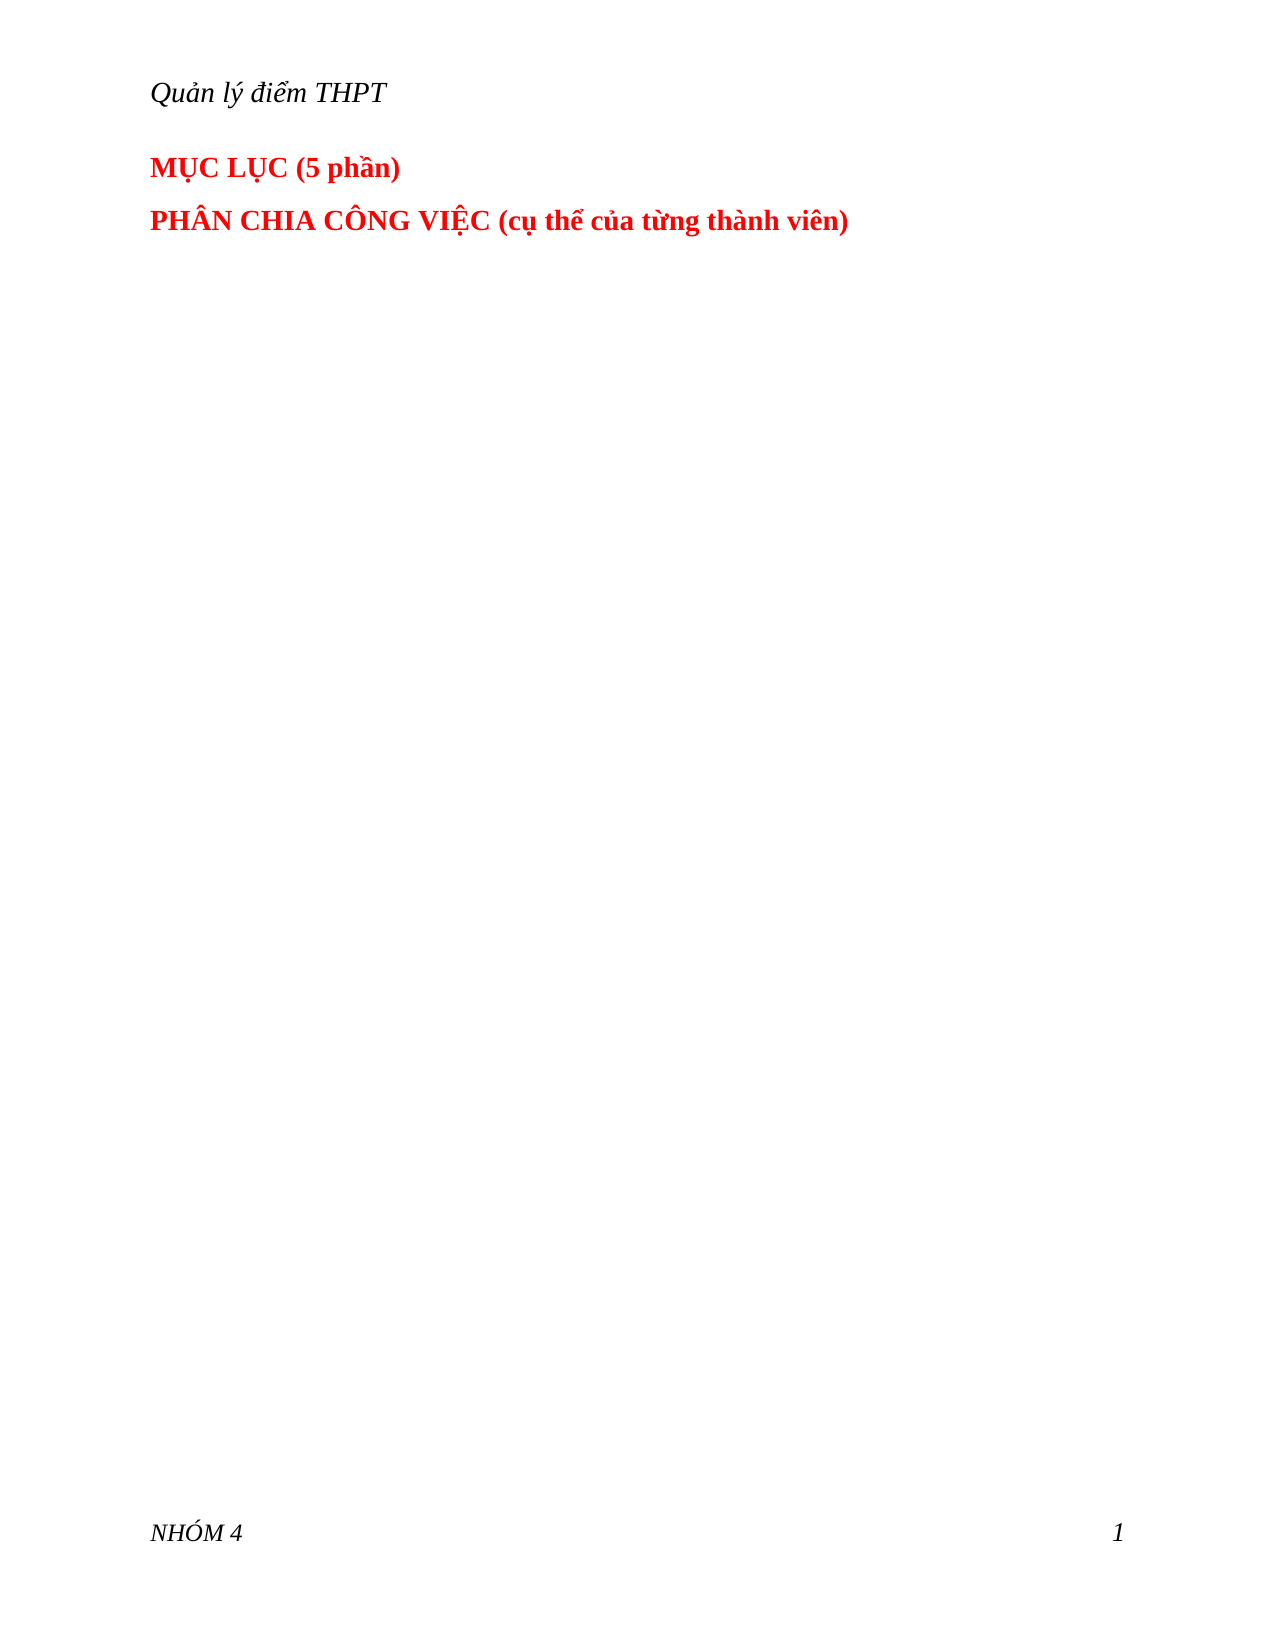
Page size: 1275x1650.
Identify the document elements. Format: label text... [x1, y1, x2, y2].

text PHÂN CHIA CÔNG VIỆC (cụ thể của từng thành viên) [150, 203, 1125, 236]
text MỤC LỤC (5 phần) [150, 150, 1125, 183]
